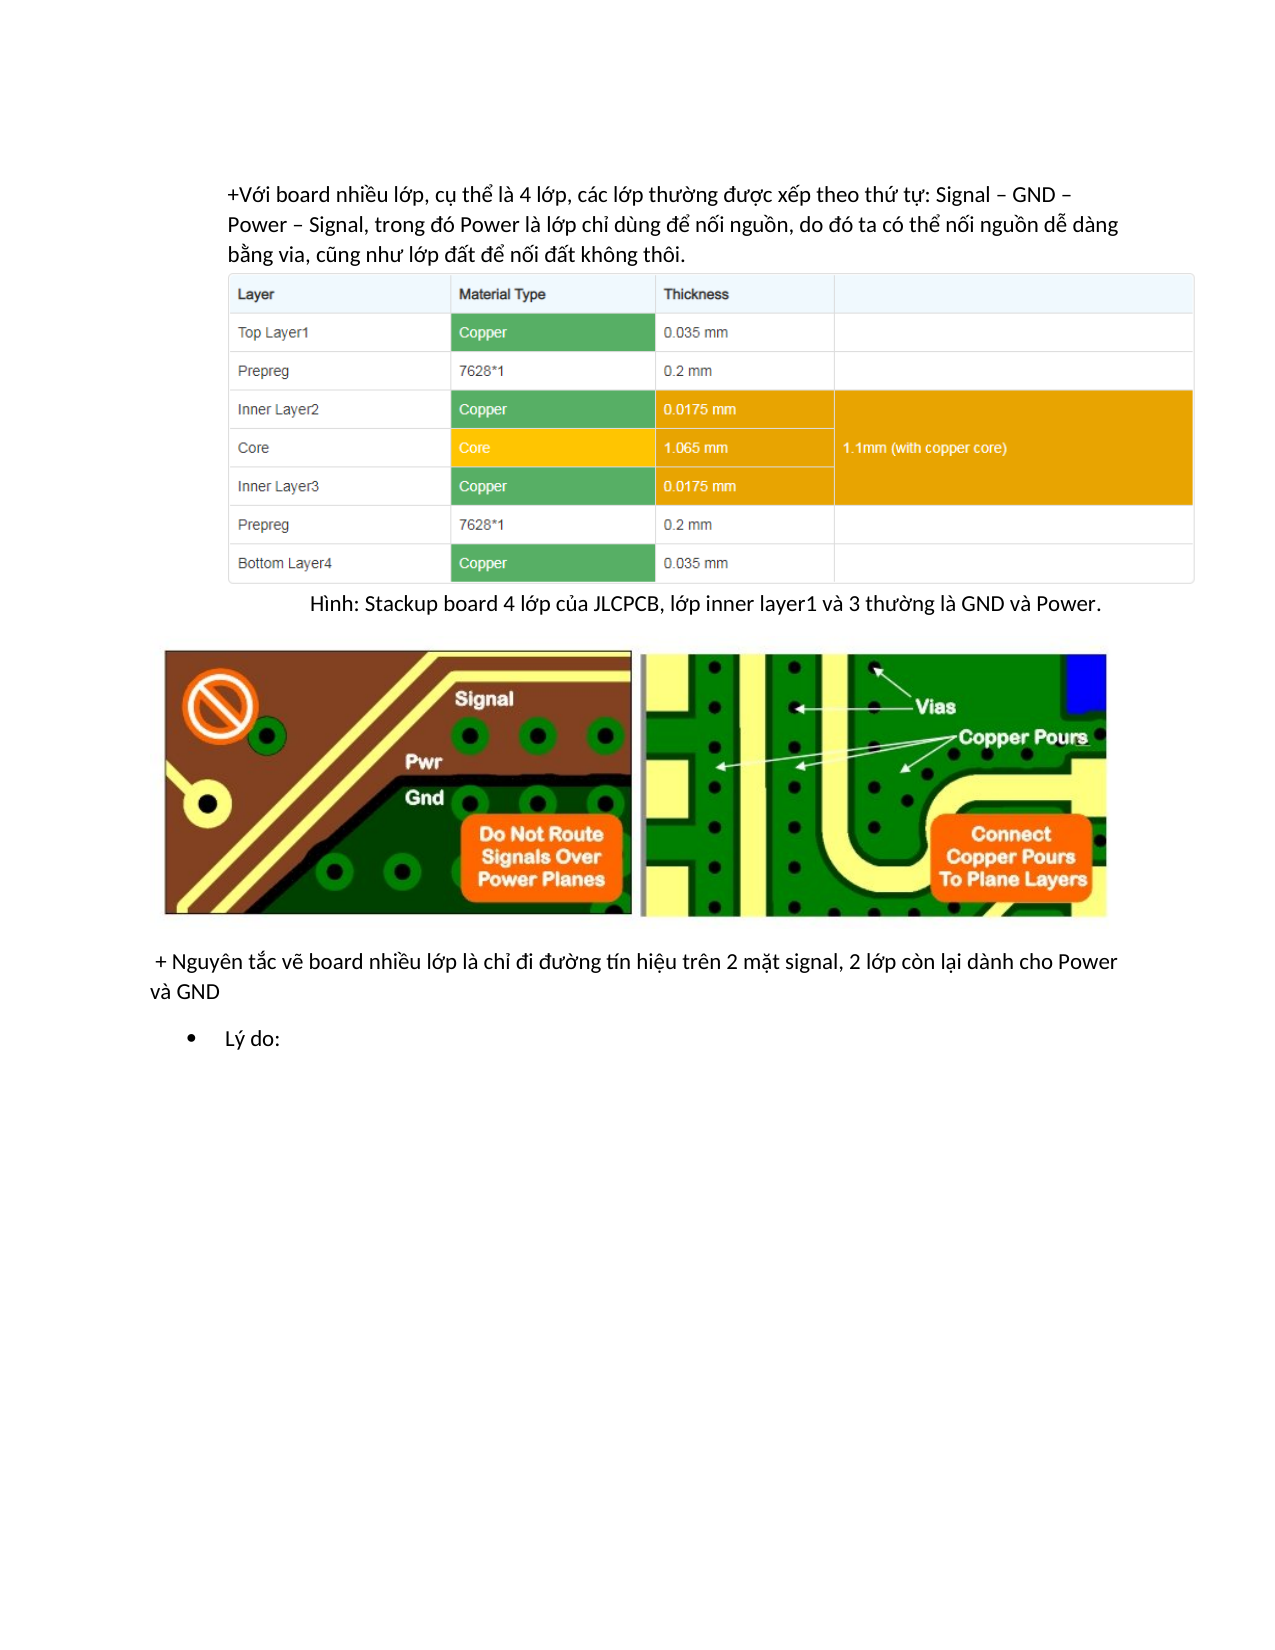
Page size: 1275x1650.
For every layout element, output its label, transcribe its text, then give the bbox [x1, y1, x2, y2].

list Hình: Stackup board 4 lớp của JLCPCB, lớp inner layer1 và 3 thường là GND và Power. [227, 589, 1125, 617]
list +Với board nhiều lớp, cụ thể là 4 lớp, các lớp thường được xếp theo thứ tự: Signal – GND – Power – Signal, trong đó Power là lớp chỉ dùng để nối nguồn, do đó ta có thể nối nguồn dễ dàng bằng via, cũng như lớp đất để nối đất không thôi. [227, 180, 1125, 269]
picture [227, 270, 1203, 588]
list Lý do: [187, 1024, 1125, 1052]
picture [150, 636, 1125, 929]
text + Nguyên tắc vẽ board nhiều lớp là chỉ đi đường tín hiệu trên 2 mặt signal, 2 lớp còn lại dành cho Power và GND [150, 947, 1125, 1006]
